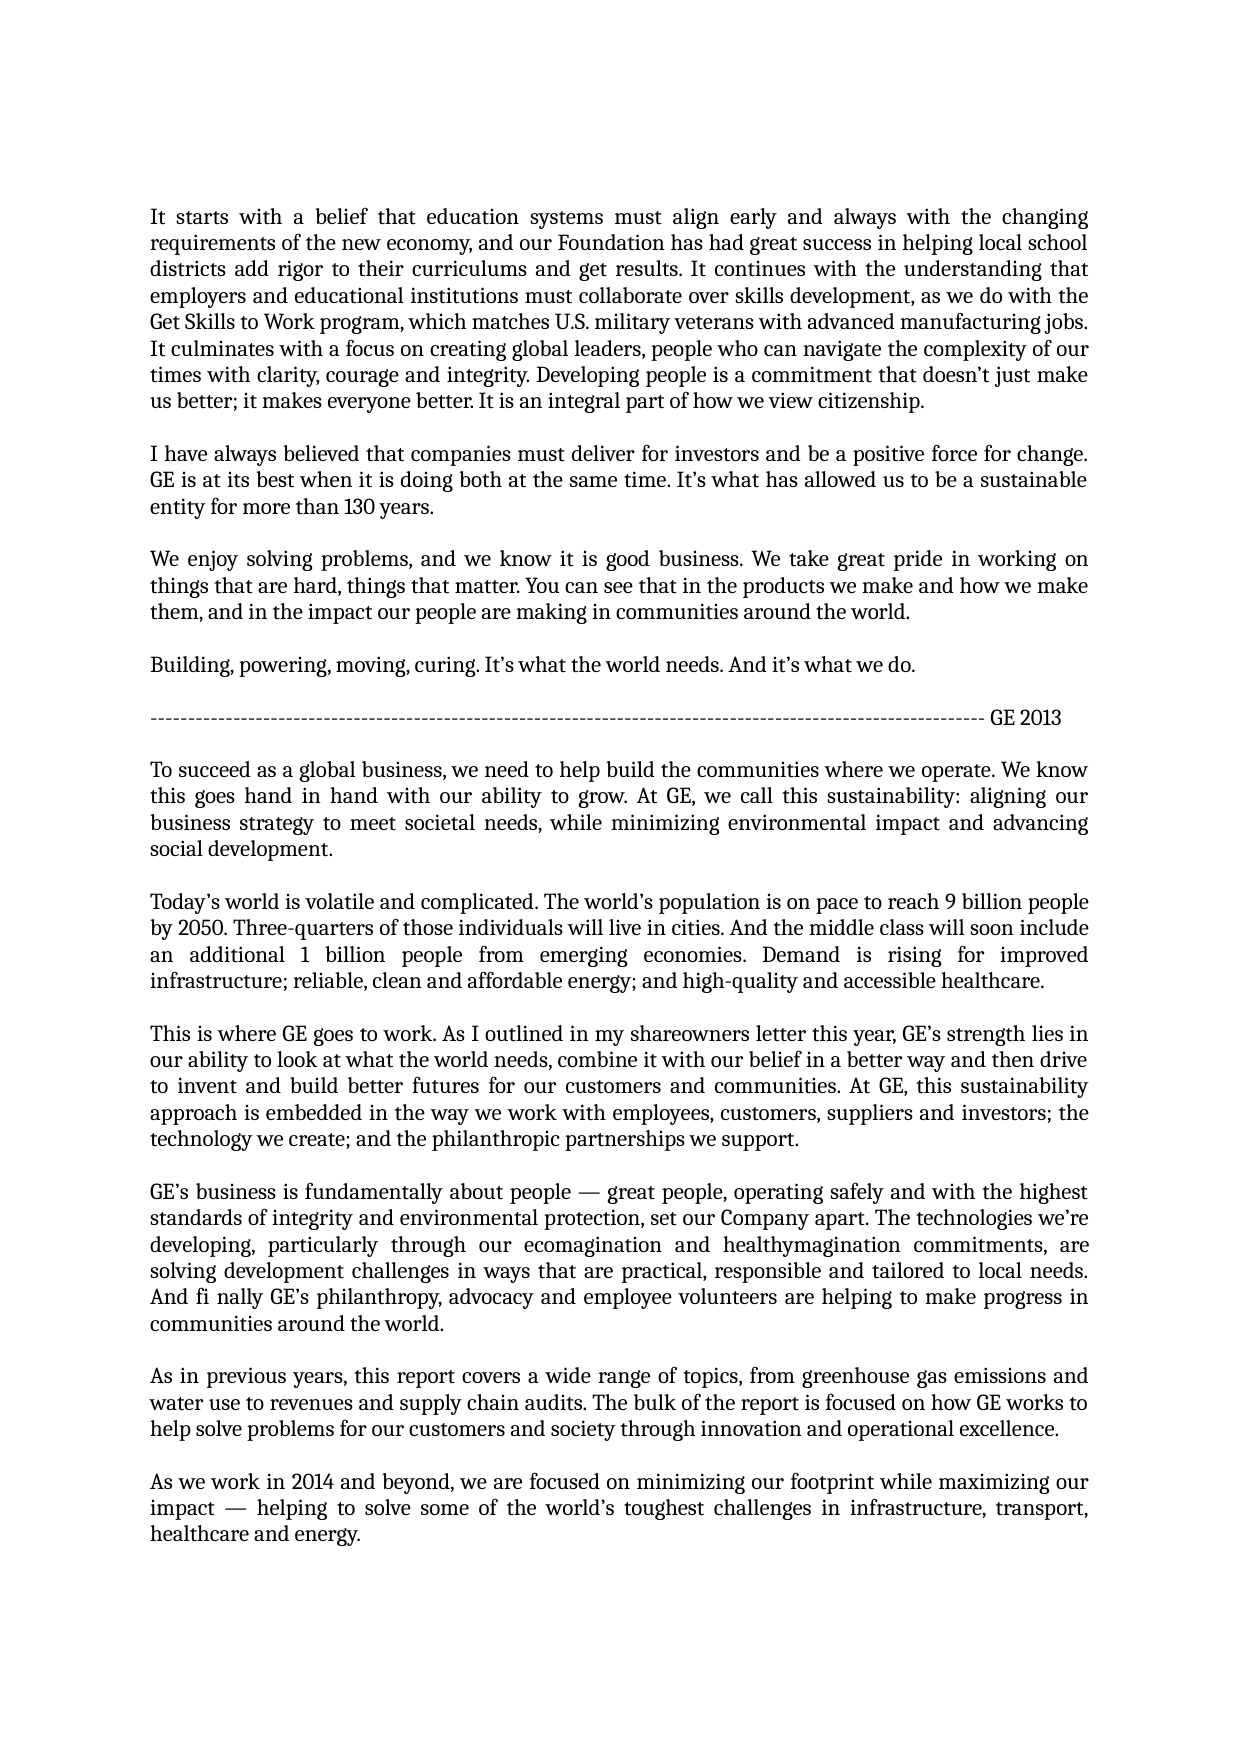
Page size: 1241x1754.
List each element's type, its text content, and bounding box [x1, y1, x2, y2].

text Today’s world is volatile and complicated. The world’s population is on pace to reach 9 billion people by 2050. Three-quarters of those individuals will live in cities. And the middle class will soon include an additional 1 billion people from emerging economies. Demand is rising for improved infrastructure; reliable, clean and affordable energy; and high-quality and accessible healthcare. [150, 889, 1090, 994]
text GE’s business is fundamentally about people — great people, operating safely and with the highest standards of integrity and environmental protection, set our Company apart. The technologies we’re developing, particularly through our ecomagination and healthymagination commitments, are solving development challenges in ways that are practical, responsible and tailored to local needs. And fi nally GE’s philanthropy, advocacy and employee volunteers are helping to make progress in communities around the world. [150, 1179, 1090, 1337]
text We enjoy solving problems, and we know it is good business. We take great pride in working on things that are hard, things that matter. You can see that in the products we make and how we make them, and in the impact our people are making in communities around the world. [150, 546, 1090, 625]
text Building, powering, moving, curing. It’s what the world needs. And it’s what we do. [150, 652, 1090, 678]
text It starts with a belief that education systems must align early and always with the changing requirements of the new economy, and our Foundation has had great success in helping local school districts add rigor to their curriculums and get results. It continues with the understanding that employers and educational institutions must collaborate over skills development, as we do with the Get Skills to Work program, which matches U.S. military veterans with advanced manufacturing jobs. It culminates with a focus on creating global leaders, people who can navigate the complexity of our times with clarity, courage and integrity. Developing people is a commitment that doesn’t just make us better; it makes everyone better. It is an integral part of how we view citizenship. [150, 203, 1090, 414]
text I have always believed that companies must deliver for investors and be a positive force for change. GE is at its best when it is doing both at the same time. It’s what has allowed us to be a sustainable entity for more than 130 years. [150, 441, 1090, 520]
text This is where GE goes to work. As I outlined in my shareowners letter this year, GE’s strength lies in our ability to look at what the world needs, combine it with our belief in a better way and then drive to invent and build better futures for our customers and communities. At GE, this sustainability approach is embedded in the way we work with employees, customers, suppliers and investors; the technology we create; and the philanthropic partnerships we support. [150, 1021, 1090, 1152]
text --------------------------------------------------------------------------------------------------------------- GE 2013 [150, 704, 1090, 731]
text As we work in 2014 and beyond, we are focused on minimizing our footprint while maximizing our impact — helping to solve some of the world’s toughest challenges in infrastructure, transport, healthcare and energy. [150, 1468, 1090, 1548]
text To succeed as a global business, we need to help build the communities where we operate. We know this goes hand in hand with our ability to grow. At GE, we call this sustainability: aligning our business strategy to meet societal needs, while minimizing environmental impact and advancing social development. [150, 757, 1090, 862]
text As in previous years, this report covers a wide range of topics, from greenhouse gas emissions and water use to revenues and supply chain audits. The bulk of the report is focused on how GE works to help solve problems for our customers and society through innovation and operational excellence. [150, 1363, 1090, 1442]
